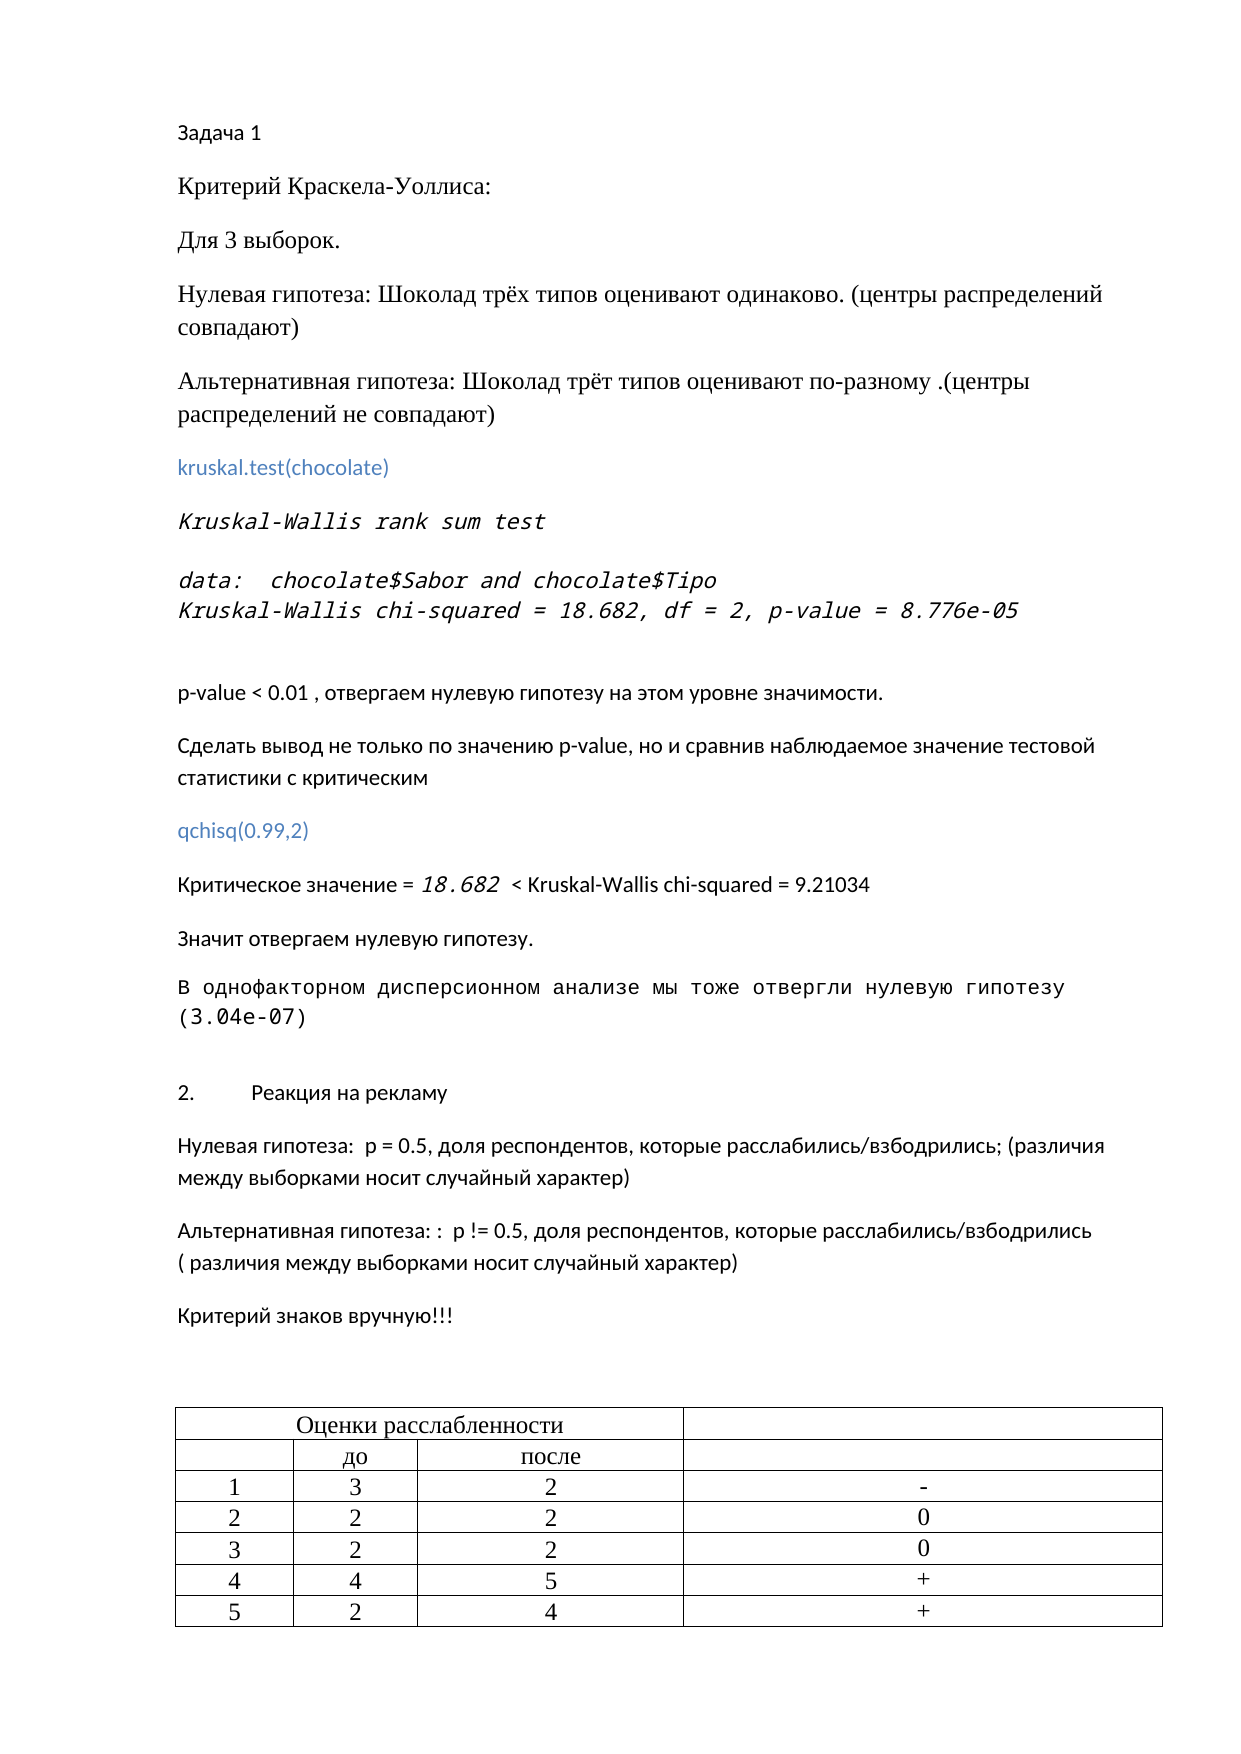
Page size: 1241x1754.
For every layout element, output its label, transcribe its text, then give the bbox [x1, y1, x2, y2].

table_cell 2 [418, 1533, 683, 1563]
text Альтернативная гипотеза: Шоколад трёт типов оценивают по-разному .(центры распределений не совпадают) [177, 366, 1152, 427]
text Альтернативная гипотеза: : p != 0.5, доля респондентов, которые расслабились/взбодрились ( различия между выборками носит случайный характер) [177, 1216, 1152, 1276]
table_cell 2 [418, 1471, 683, 1501]
table_cell 3 [176, 1533, 293, 1563]
table_header Оценки расслабленности [176, 1408, 683, 1438]
table_cell - [684, 1471, 1162, 1501]
table_cell 5 [418, 1565, 683, 1595]
table_cell 2 [294, 1596, 417, 1626]
text qchisq(0.99,2) [177, 816, 1152, 844]
text Kruskal-Wallis rank sum test [177, 506, 1152, 535]
text Критическое значение = 18.682 < Kruskal-Wallis chi-squared = 9.21034 [177, 869, 1152, 899]
table_cell 2 [418, 1502, 683, 1532]
text Задача 1 [177, 118, 1152, 146]
table_cell 0 [684, 1533, 1162, 1563]
table_cell + [684, 1596, 1162, 1626]
text Нулевая гипотеза: p = 0.5, доля респондентов, которые расслабились/взбодрились; (различия между выборками носит случайный характер) [177, 1131, 1152, 1191]
table_cell 1 [176, 1471, 293, 1501]
text data: chocolate$Sabor and chocolate$Tipo [177, 565, 1152, 595]
table_cell после [418, 1440, 683, 1470]
table_cell 2 [294, 1533, 417, 1563]
text Нулевая гипотеза: Шоколад трёх типов оценивают одинаково. (центры распределений совпадают) [177, 279, 1152, 341]
text Kruskal-Wallis chi-squared = 18.682, df = 2, p-value = 8.776e-05 [177, 595, 1152, 625]
table_cell 3 [294, 1471, 417, 1501]
text Сделать вывод не только по значению p-value, но и сравнив наблюдаемое значение тестовой статистики с критическим [177, 731, 1152, 791]
table_cell 5 [176, 1596, 293, 1626]
text 2. Реакция на рекламу [177, 1078, 1152, 1106]
table_cell 4 [418, 1596, 683, 1626]
table_cell до [294, 1440, 417, 1470]
table_cell 4 [176, 1565, 293, 1595]
table_cell [176, 1440, 293, 1470]
text Для 3 выборок. [177, 225, 1152, 254]
table_header [684, 1408, 1162, 1438]
text Значит отвергаем нулевую гипотезу. [177, 924, 1152, 952]
table_cell + [684, 1565, 1162, 1595]
table_cell 0 [684, 1502, 1162, 1532]
text Критерий знаков вручную!!! [177, 1301, 1152, 1329]
text В однофакторном дисперсионном анализе мы тоже отвергли нулевую гипотезу (3.04e-07) [177, 977, 1152, 1031]
table_cell 2 [294, 1502, 417, 1532]
table_cell 2 [176, 1502, 293, 1532]
text Критерий Краскела-Уоллиса: [177, 171, 1152, 200]
text p-value < 0.01 , отвергаем нулевую гипотезу на этом уровне значимости. [177, 678, 1152, 706]
text kruskal.test(chocolate) [177, 453, 1152, 481]
table_cell [684, 1440, 1162, 1470]
table_cell 4 [294, 1565, 417, 1595]
